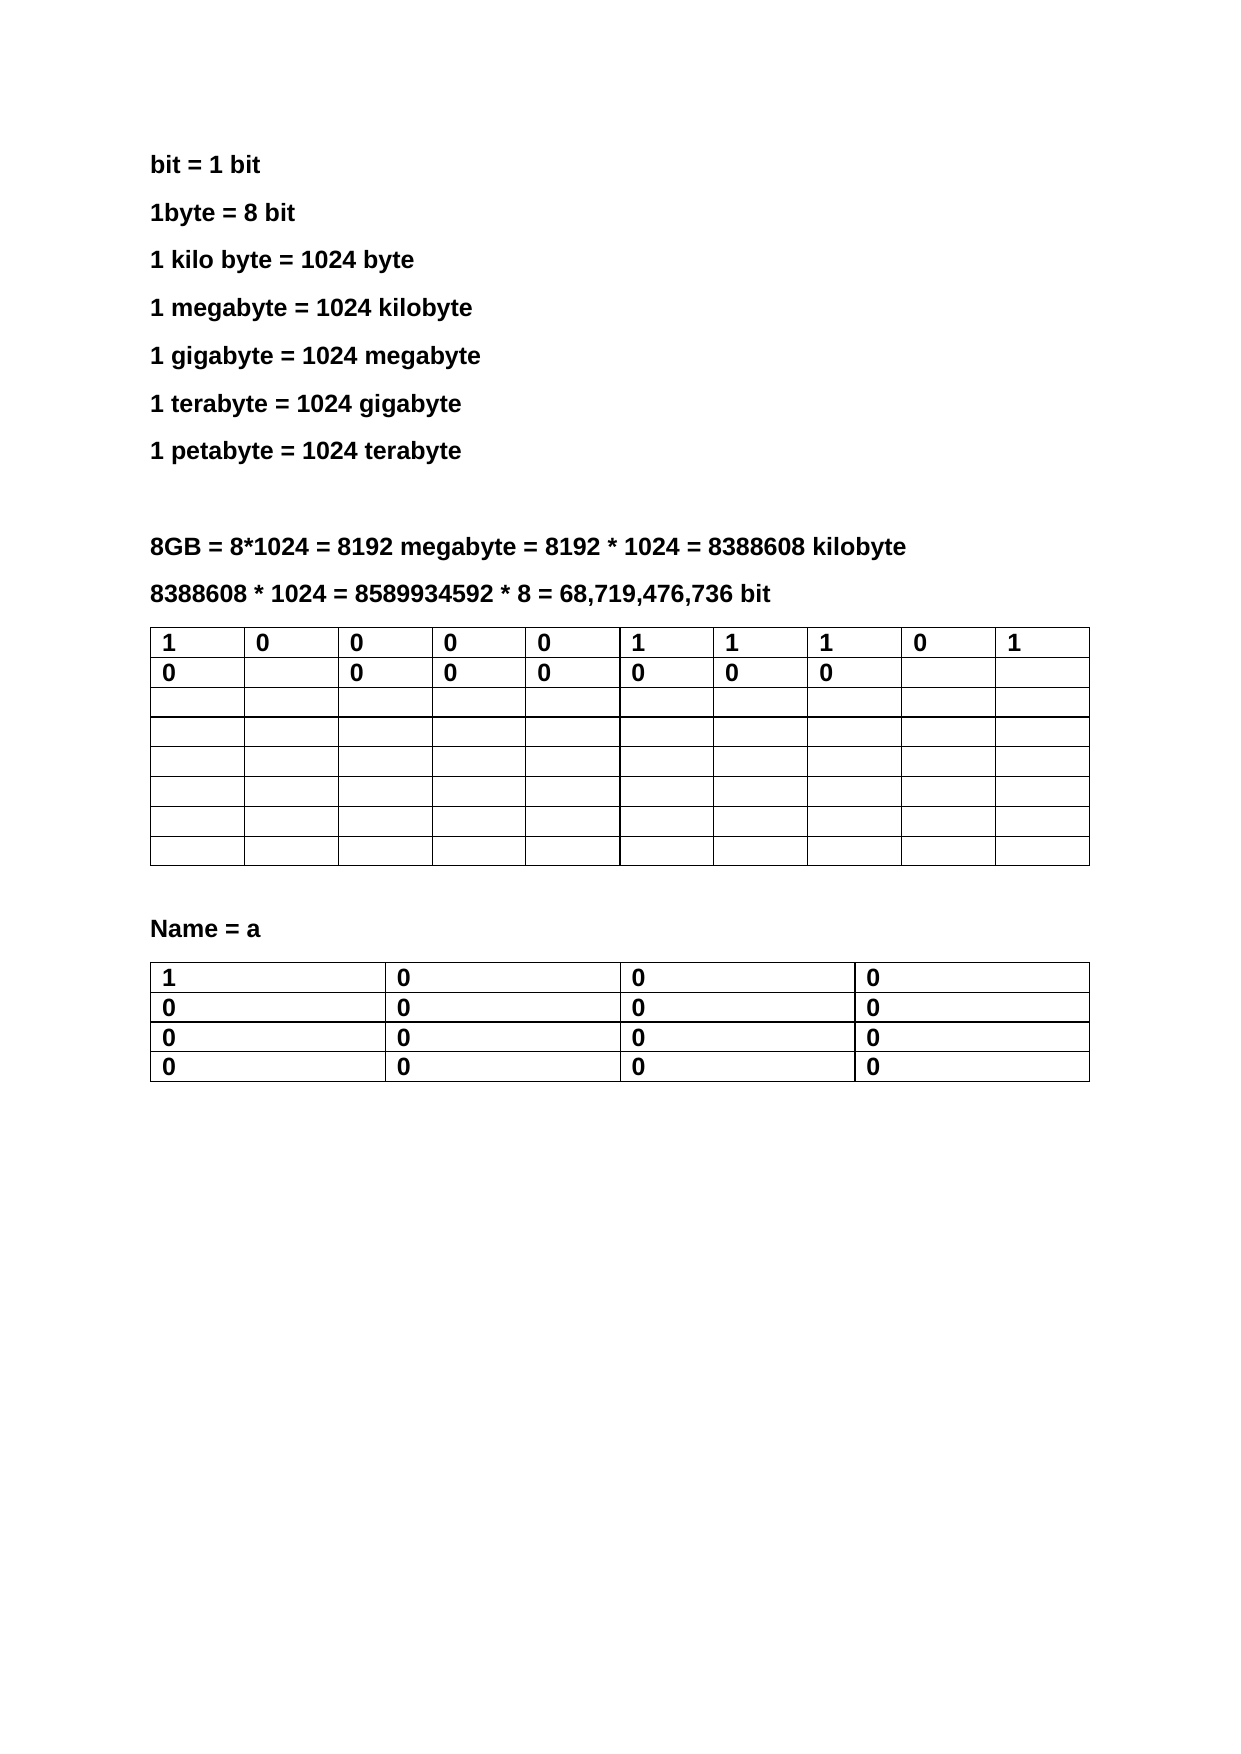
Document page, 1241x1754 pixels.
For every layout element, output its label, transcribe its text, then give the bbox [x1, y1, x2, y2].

table_cell [996, 747, 1089, 776]
table_header 0 [526, 628, 619, 657]
table_cell [714, 747, 807, 776]
table_cell [339, 837, 432, 865]
table_cell [808, 837, 901, 865]
table_cell [151, 807, 244, 836]
table_cell [245, 658, 338, 687]
table_cell [526, 777, 619, 806]
table_cell [808, 688, 901, 716]
table_cell 0 [386, 1023, 620, 1051]
table_cell 0 [151, 993, 385, 1021]
table_cell 0 [856, 993, 1089, 1021]
table_cell [245, 747, 338, 776]
table_cell [902, 747, 995, 776]
table_header 0 [245, 628, 338, 657]
table_cell [245, 777, 338, 806]
table_cell [808, 807, 901, 836]
table_cell [996, 718, 1089, 746]
table_header 0 [433, 628, 525, 657]
table_cell [996, 777, 1089, 806]
table_cell [621, 688, 713, 716]
table_cell 0 [621, 1023, 854, 1051]
table_cell [526, 718, 619, 746]
table_cell [902, 777, 995, 806]
table_cell 0 [386, 993, 620, 1021]
text 1 terabyte = 1024 gigabyte [150, 388, 1090, 417]
table_cell [151, 777, 244, 806]
table_cell [902, 688, 995, 716]
table_cell [433, 777, 525, 806]
table_cell [621, 777, 713, 806]
table_cell 0 [621, 658, 713, 687]
table_cell [714, 688, 807, 716]
table_cell [245, 718, 338, 746]
table_cell [526, 807, 619, 836]
table_cell [151, 718, 244, 746]
table_cell [621, 747, 713, 776]
table_cell [621, 718, 713, 746]
table_cell [996, 837, 1089, 865]
table_cell [245, 837, 338, 865]
table_cell [902, 807, 995, 836]
table_cell [621, 807, 713, 836]
text 1byte = 8 bit [150, 198, 1090, 226]
table_cell [433, 807, 525, 836]
table_cell [808, 747, 901, 776]
table_cell [714, 718, 807, 746]
table_cell [339, 747, 432, 776]
table_cell 0 [621, 993, 854, 1021]
table_cell [433, 837, 525, 865]
table_cell [714, 777, 807, 806]
table_cell 0 [151, 1052, 385, 1081]
table_cell [526, 688, 619, 716]
table_header 1 [714, 628, 807, 657]
table_header 1 [151, 963, 385, 992]
table_header 0 [621, 963, 854, 992]
table_header 0 [386, 963, 620, 992]
table_cell 0 [526, 658, 619, 687]
table_cell 0 [433, 658, 525, 687]
table_cell [996, 688, 1089, 716]
table_cell [902, 718, 995, 746]
table_cell 0 [621, 1052, 854, 1081]
table_header 0 [856, 963, 1089, 992]
table_cell 0 [339, 658, 432, 687]
table_cell [151, 688, 244, 716]
table_cell [808, 777, 901, 806]
table_cell [433, 747, 525, 776]
table_cell 0 [714, 658, 807, 687]
table_cell [808, 718, 901, 746]
table_cell [714, 807, 807, 836]
table_cell 0 [151, 658, 244, 687]
table_cell [151, 837, 244, 865]
table_cell [339, 777, 432, 806]
text 1 petabyte = 1024 terabyte [150, 436, 1090, 465]
text 1 kilo byte = 1024 byte [150, 245, 1090, 274]
table_cell [339, 718, 432, 746]
table_cell [526, 747, 619, 776]
table_cell [902, 658, 995, 687]
table_header 1 [996, 628, 1089, 657]
table_cell [996, 658, 1089, 687]
table_cell [714, 837, 807, 865]
table_cell [339, 688, 432, 716]
text 1 gigabyte = 1024 megabyte [150, 341, 1090, 369]
table_header 1 [808, 628, 901, 657]
table_cell [526, 837, 619, 865]
table_cell 0 [386, 1052, 620, 1081]
table_cell [996, 807, 1089, 836]
table_cell [151, 747, 244, 776]
text bit = 1 bit [150, 150, 1090, 179]
table_cell 0 [151, 1023, 385, 1051]
table_header 0 [339, 628, 432, 657]
table_cell [902, 837, 995, 865]
text 8388608 * 1024 = 8589934592 * 8 = 68,719,476,736 bit [150, 579, 1090, 608]
text 1 megabyte = 1024 kilobyte [150, 293, 1090, 322]
table_cell 0 [808, 658, 901, 687]
table_header 0 [902, 628, 995, 657]
table_cell 0 [856, 1052, 1089, 1081]
table_cell [245, 807, 338, 836]
table_cell [433, 718, 525, 746]
table_cell 0 [856, 1023, 1089, 1051]
text 8GB = 8*1024 = 8192 megabyte = 8192 * 1024 = 8388608 kilobyte [150, 532, 1090, 560]
table_cell [433, 688, 525, 716]
table_cell [245, 688, 338, 716]
table_cell [621, 837, 713, 865]
text Name = a [150, 914, 1090, 943]
table_header 1 [621, 628, 713, 657]
table_cell [339, 807, 432, 836]
table_header 1 [151, 628, 244, 657]
